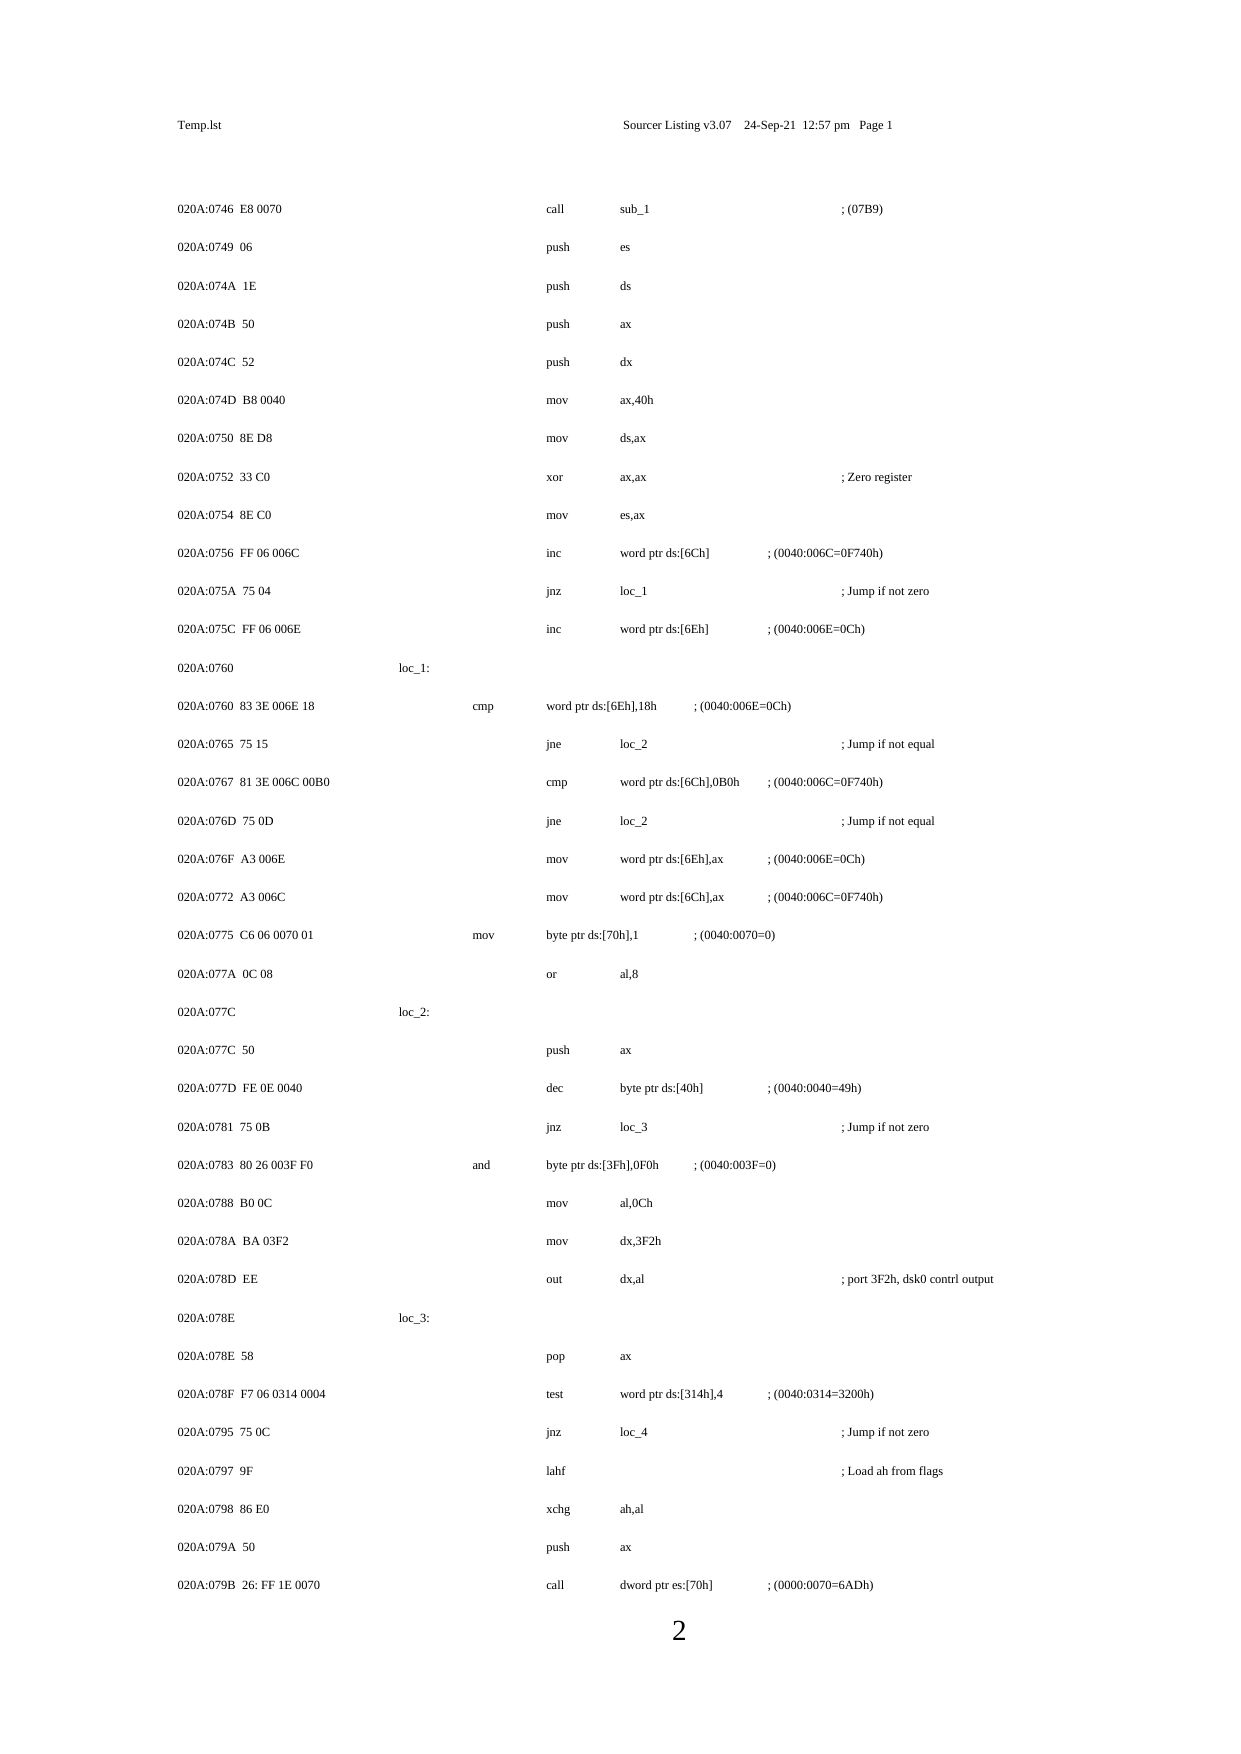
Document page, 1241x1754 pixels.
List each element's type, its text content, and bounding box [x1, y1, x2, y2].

text 020A:078E loc_3: [177, 1310, 1181, 1325]
text 020A:0795 75 0C jnz loc_4 ; Jump if not zero [177, 1425, 1181, 1439]
text 020A:076D 75 0D jne loc_2 ; Jump if not equal [177, 813, 1181, 828]
text 020A:0781 75 0B jnz loc_3 ; Jump if not zero [177, 1119, 1181, 1134]
text 020A:074B 50 push ax [177, 316, 1181, 331]
text Temp.lst Sourcer Listing v3.07 24-Sep-21 12:57 pm Page 1 [177, 118, 1181, 132]
text 020A:0749 06 push es [177, 240, 1181, 254]
text 020A:078E 58 pop ax [177, 1349, 1181, 1363]
text 020A:078D EE out dx,al ; port 3F2h, dsk0 contrl output [177, 1272, 1181, 1287]
text 020A:074D B8 0040 mov ax,40h [177, 393, 1181, 407]
text 020A:0760 loc_1: [177, 661, 1181, 675]
text 020A:075A 75 04 jnz loc_1 ; Jump if not zero [177, 584, 1181, 598]
text 020A:077D FE 0E 0040 dec byte ptr ds:[40h] ; (0040:0040=49h) [177, 1081, 1181, 1095]
text 020A:075C FF 06 006E inc word ptr ds:[6Eh] ; (0040:006E=0Ch) [177, 622, 1181, 637]
text 020A:0765 75 15 jne loc_2 ; Jump if not equal [177, 737, 1181, 751]
text 020A:0746 E8 0070 call sub_1 ; (07B9) [177, 202, 1181, 216]
text 020A:0767 81 3E 006C 00B0 cmp word ptr ds:[6Ch],0B0h ; (0040:006C=0F740h) [177, 775, 1181, 789]
text 020A:078F F7 06 0314 0004 test word ptr ds:[314h],4 ; (0040:0314=3200h) [177, 1387, 1181, 1401]
text 020A:077A 0C 08 or al,8 [177, 966, 1181, 981]
text 020A:0754 8E C0 mov es,ax [177, 508, 1181, 522]
text 020A:077C 50 push ax [177, 1043, 1181, 1057]
text 020A:0788 B0 0C mov al,0Ch [177, 1196, 1181, 1210]
text 020A:0775 C6 06 0070 01 mov byte ptr ds:[70h],1 ; (0040:0070=0) [177, 928, 1181, 942]
text 020A:0750 8E D8 mov ds,ax [177, 431, 1181, 446]
text 020A:074A 1E push ds [177, 278, 1181, 293]
text 020A:074C 52 push dx [177, 355, 1181, 369]
text 020A:079A 50 push ax [177, 1540, 1181, 1554]
text 020A:079B 26: FF 1E 0070 call dword ptr es:[70h] ; (0000:0070=6ADh) [177, 1578, 1181, 1592]
text 020A:077C loc_2: [177, 1004, 1181, 1019]
text 020A:076F A3 006E mov word ptr ds:[6Eh],ax ; (0040:006E=0Ch) [177, 852, 1181, 866]
text 020A:0797 9F lahf ; Load ah from flags [177, 1463, 1181, 1478]
text 020A:0752 33 C0 xor ax,ax ; Zero register [177, 469, 1181, 484]
text 020A:078A BA 03F2 mov dx,3F2h [177, 1234, 1181, 1248]
text 020A:0798 86 E0 xchg ah,al [177, 1502, 1181, 1516]
text 020A:0760 83 3E 006E 18 cmp word ptr ds:[6Eh],18h ; (0040:006E=0Ch) [177, 699, 1181, 713]
text 020A:0756 FF 06 006C inc word ptr ds:[6Ch] ; (0040:006C=0F740h) [177, 546, 1181, 560]
text 020A:0772 A3 006C mov word ptr ds:[6Ch],ax ; (0040:006C=0F740h) [177, 890, 1181, 904]
text 020A:0783 80 26 003F F0 and byte ptr ds:[3Fh],0F0h ; (0040:003F=0) [177, 1157, 1181, 1172]
